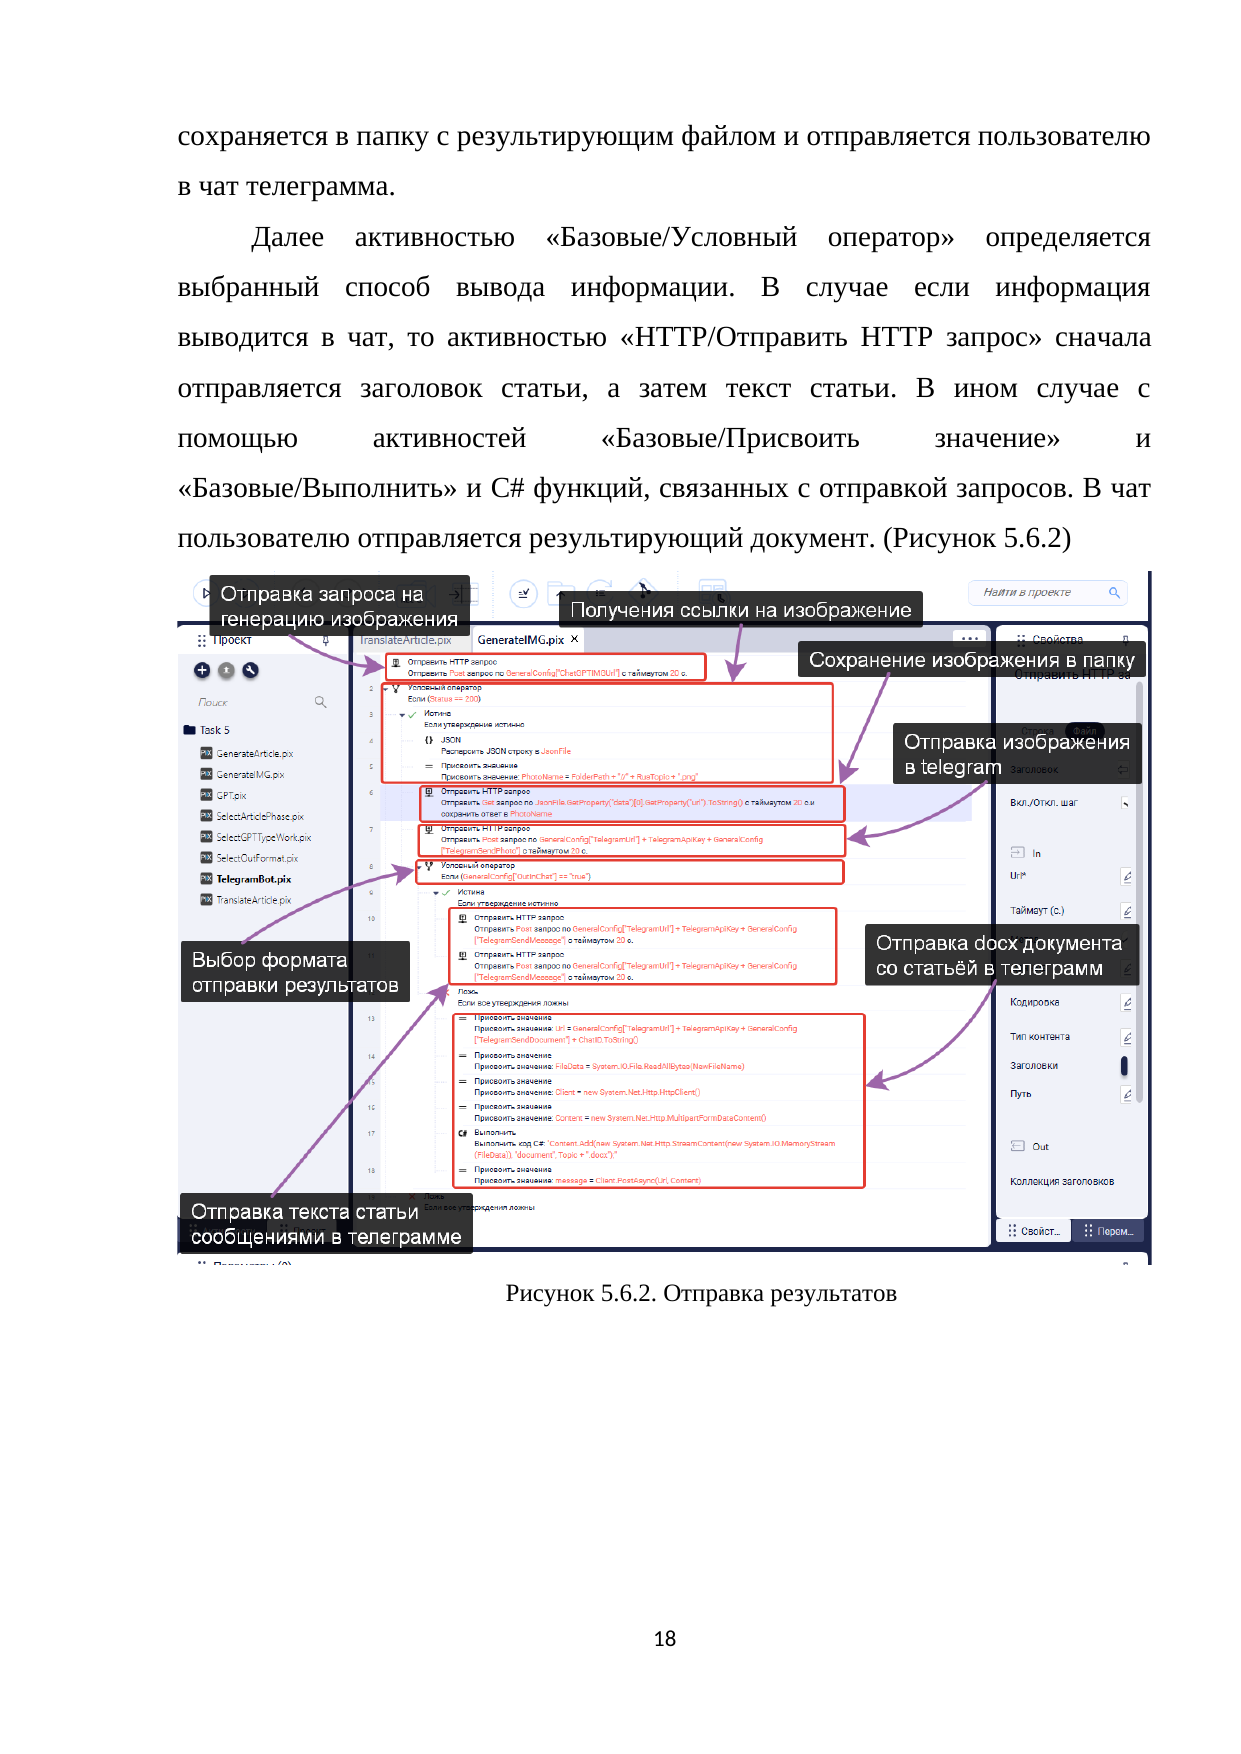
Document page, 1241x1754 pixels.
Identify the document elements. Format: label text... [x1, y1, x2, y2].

text Рисунок 5.6.2. Отправка результатов [177, 1278, 1152, 1307]
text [177, 118, 1152, 202]
picture [177, 571, 1152, 1265]
text Далее активностью «Базовые/Условный оператор» определяется выбранный способ вывода информации. В случае если информация выводится в чат, то активностью «HTTP/Отправить HTTP запрос» сначала отправляется заголовок статьи, а затем текст статьи. В ином случае с помощью активностей «Базовые/Присвоить значение» и «Базовые/Выполнить» и C# функций, связанных с отправкой запросов. В чат пользователю отправляется результирующий документ. (Рисунок 5.6.2) [177, 219, 1152, 554]
